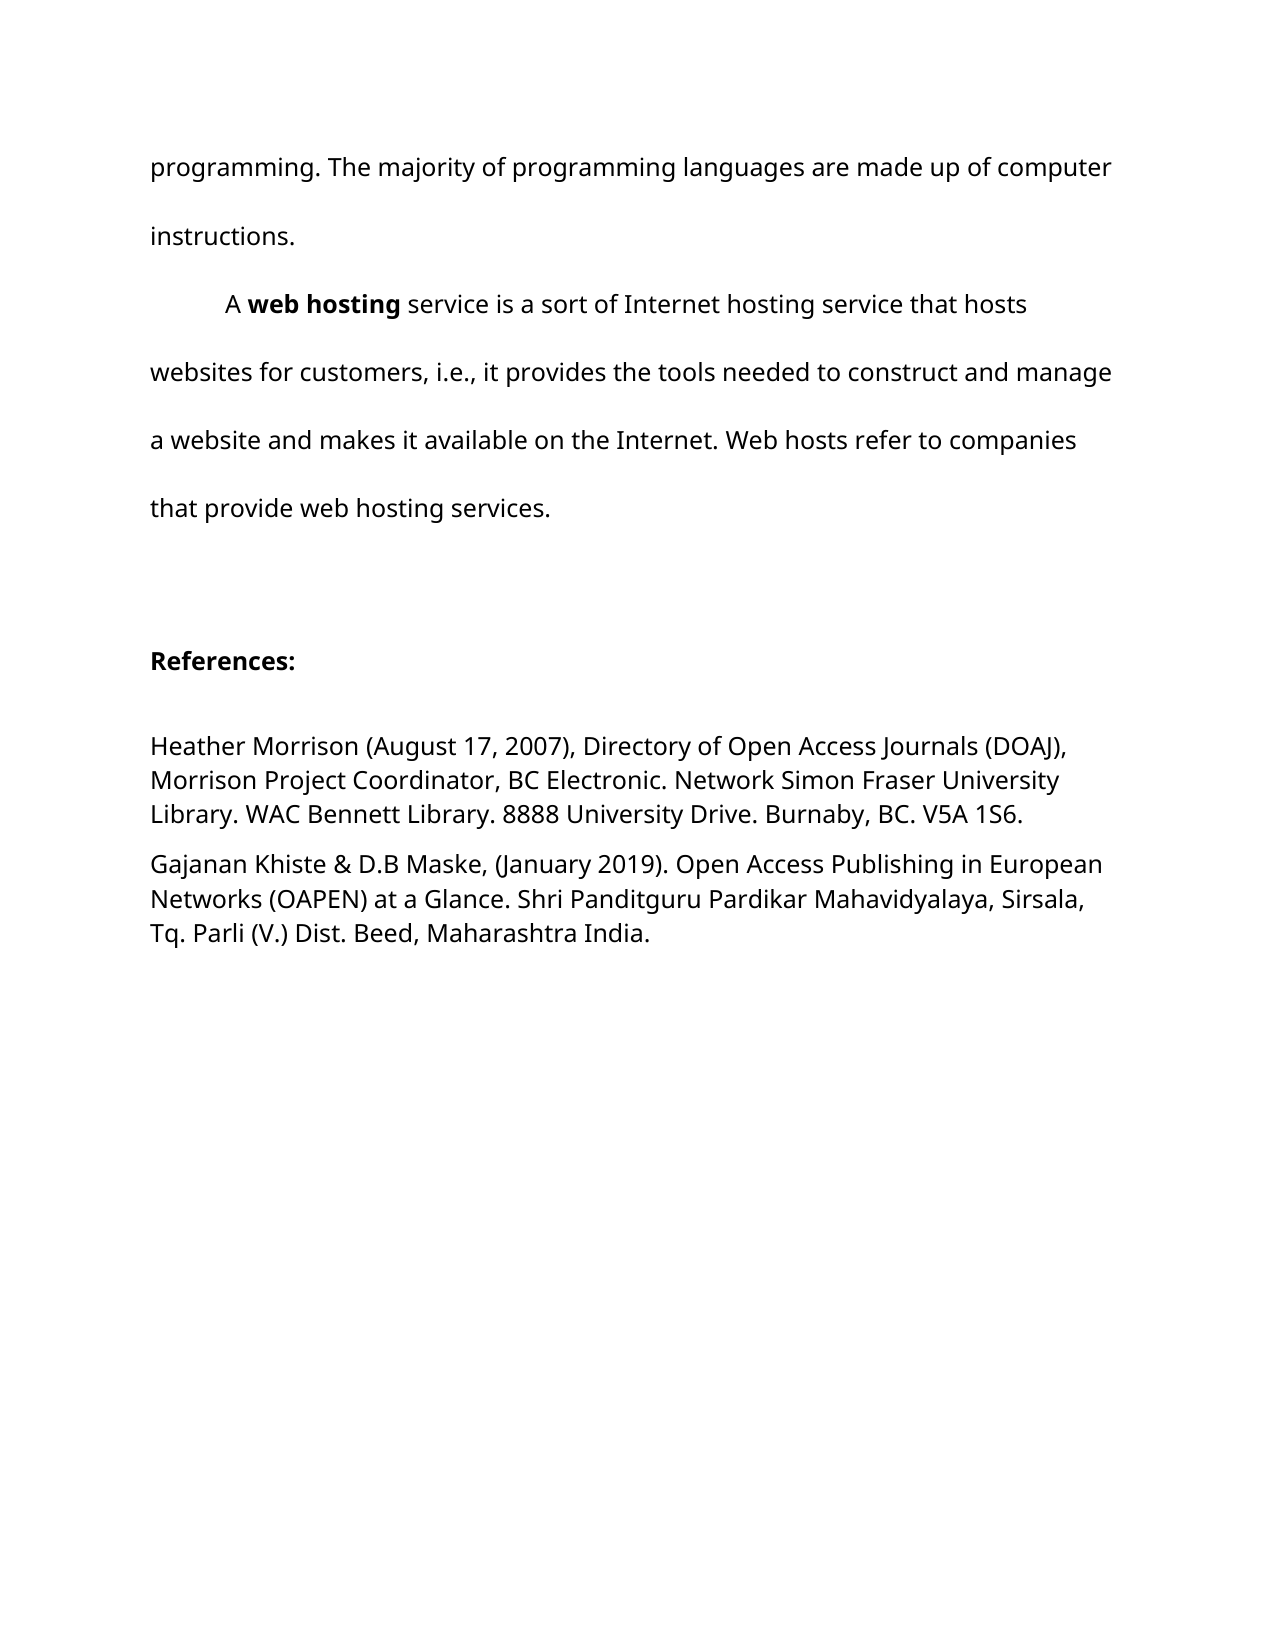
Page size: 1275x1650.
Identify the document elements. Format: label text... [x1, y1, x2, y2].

text A web hosting service is a sort of Internet hosting service that hosts websites for customers, i.e., it provides the tools needed to construct and manage a website and makes it available on the Internet. Web hosts refer to companies that provide web hosting services. [150, 286, 1125, 525]
text Heather Morrison (August 17, 2007), Directory of Open Access Journals (DOAJ), Morrison Project Coordinator, BC Electronic. Network Simon Fraser University Library. WAC Bennett Library. 8888 University Drive. Burnaby, BC. V5A 1S6. [150, 728, 1125, 831]
text Gajanan Khiste & D.B Maske, (January 2019). Open Access Publishing in European Networks (OAPEN) at a Glance. Shri Panditguru Pardikar Mahavidyalaya, Sirsala, Tq. Parli (V.) Dist. Beed, Maharashtra India. [150, 847, 1125, 949]
text References: [150, 643, 1125, 678]
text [150, 150, 1125, 252]
